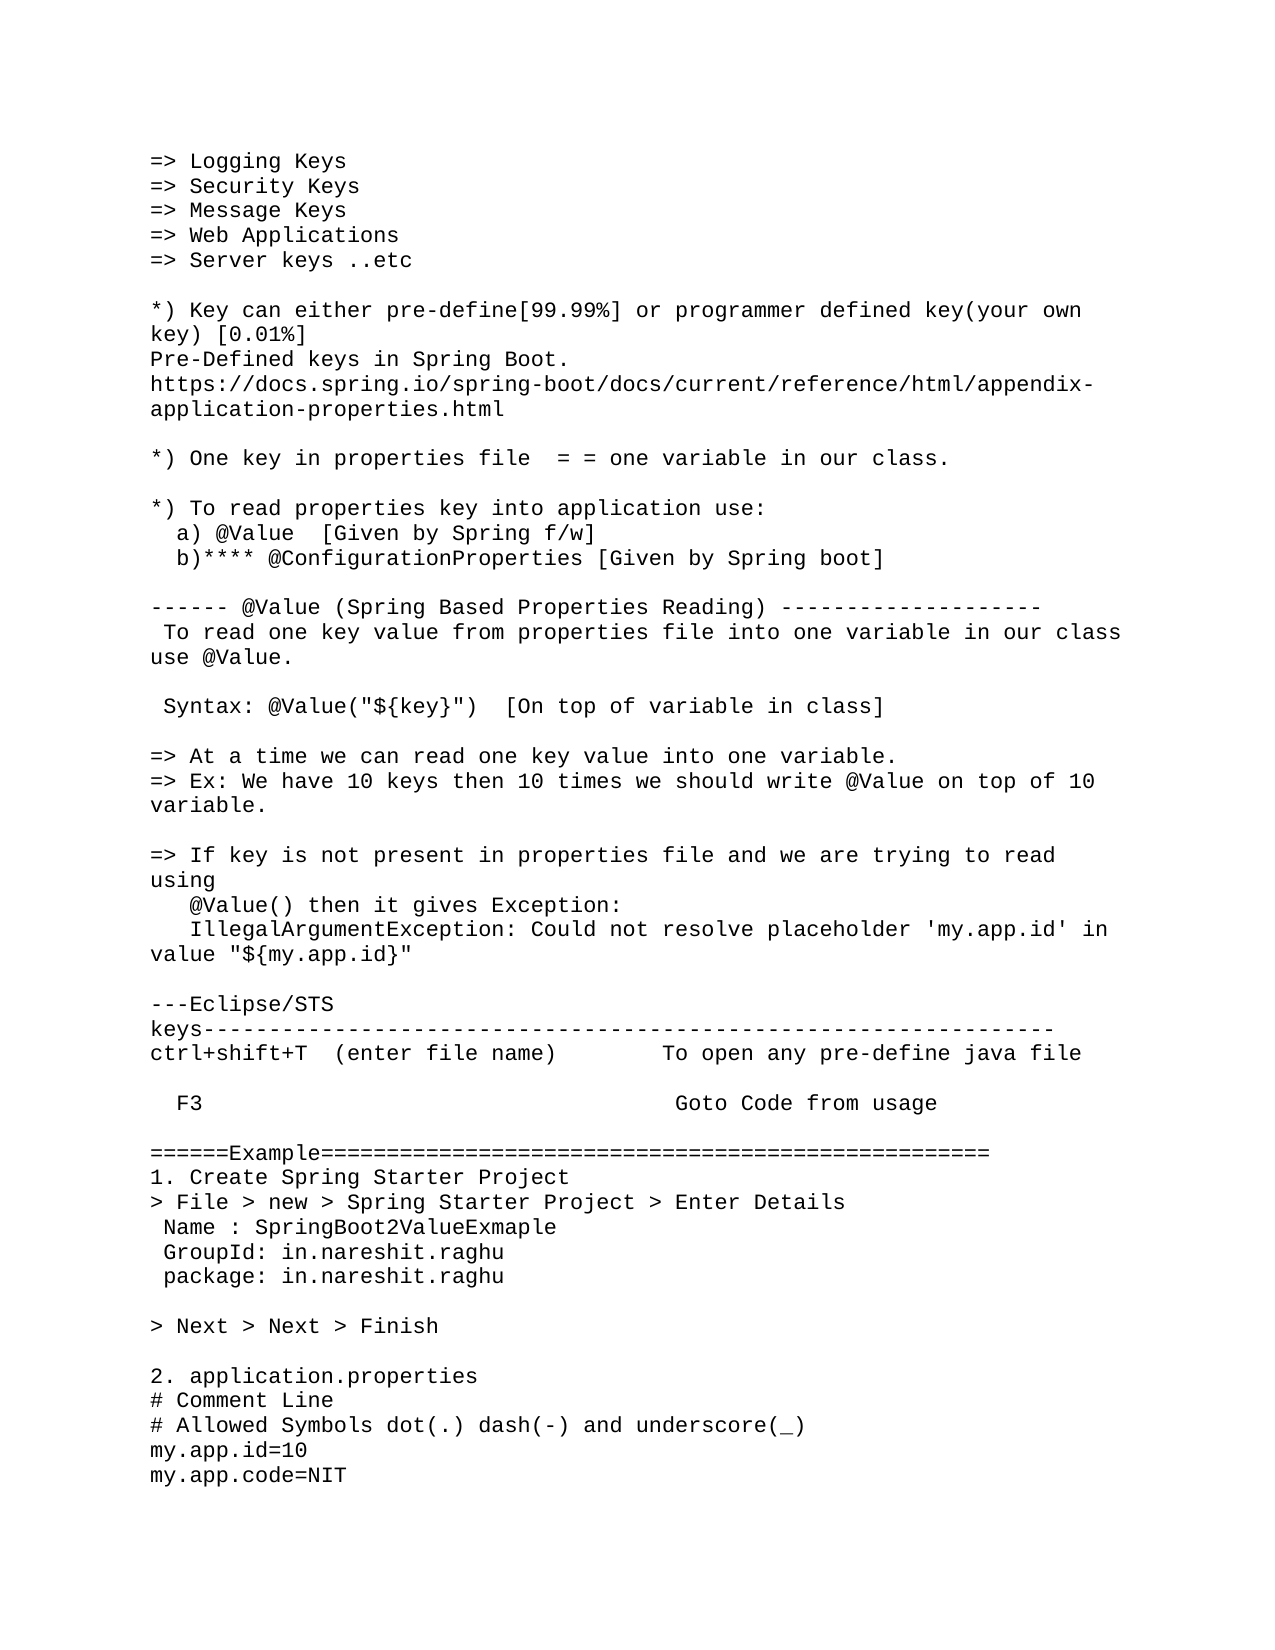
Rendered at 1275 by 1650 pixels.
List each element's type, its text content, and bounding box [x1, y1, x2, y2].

text => If key is not present in properties file and we are trying to read using [150, 844, 1125, 894]
text *) One key in properties file = = one variable in our class. [150, 447, 1125, 472]
text my.app.code=NIT [150, 1464, 1125, 1489]
text => Ex: We have 10 keys then 10 times we should write @Value on top of 10 variable. [150, 770, 1125, 819]
text ======Example=================================================== [150, 1142, 1125, 1166]
text b)**** @ConfigurationProperties [Given by Spring boot] [150, 547, 1125, 571]
text ---Eclipse/STS keys----------------------------------------------------------------- [150, 993, 1125, 1042]
text 1. Create Spring Starter Project [150, 1166, 1125, 1191]
text https://docs.spring.io/spring-boot/docs/current/reference/html/appendix-application-properties.html [150, 373, 1125, 423]
text ctrl+shift+T (enter file name) To open any pre-define java file [150, 1042, 1125, 1067]
text > Next > Next > Finish [150, 1315, 1125, 1340]
text a) @Value [Given by Spring f/w] [150, 522, 1125, 547]
text @Value() then it gives Exception: [150, 894, 1125, 918]
text => Message Keys [150, 199, 1125, 224]
text => Logging Keys [150, 150, 1125, 175]
text IllegalArgumentException: Could not resolve placeholder 'my.app.id' in value "${my.app.id}" [150, 918, 1125, 968]
text # Allowed Symbols dot(.) dash(-) and underscore(_) [150, 1414, 1125, 1439]
text Pre-Defined keys in Spring Boot. [150, 348, 1125, 373]
text *) Key can either pre-define[99.99%] or programmer defined key(your own key) [0.01%] [150, 299, 1125, 348]
text => Server keys ..etc [150, 249, 1125, 274]
text 2. application.properties [150, 1365, 1125, 1389]
text # Comment Line [150, 1389, 1125, 1414]
text GroupId: in.nareshit.raghu [150, 1241, 1125, 1266]
text => At a time we can read one key value into one variable. [150, 745, 1125, 770]
text my.app.id=10 [150, 1439, 1125, 1464]
text package: in.nareshit.raghu [150, 1266, 1125, 1290]
text => Web Applications [150, 224, 1125, 249]
text To read one key value from properties file into one variable in our class use @Value. [150, 621, 1125, 671]
text > File > new > Spring Starter Project > Enter Details [150, 1191, 1125, 1216]
text F3 Goto Code from usage [150, 1092, 1125, 1117]
text ------ @Value (Spring Based Properties Reading) -------------------- [150, 596, 1125, 621]
text Name : SpringBoot2ValueExmaple [150, 1216, 1125, 1241]
text *) To read properties key into application use: [150, 497, 1125, 522]
text => Security Keys [150, 175, 1125, 199]
text Syntax: @Value("${key}") [On top of variable in class] [150, 695, 1125, 720]
